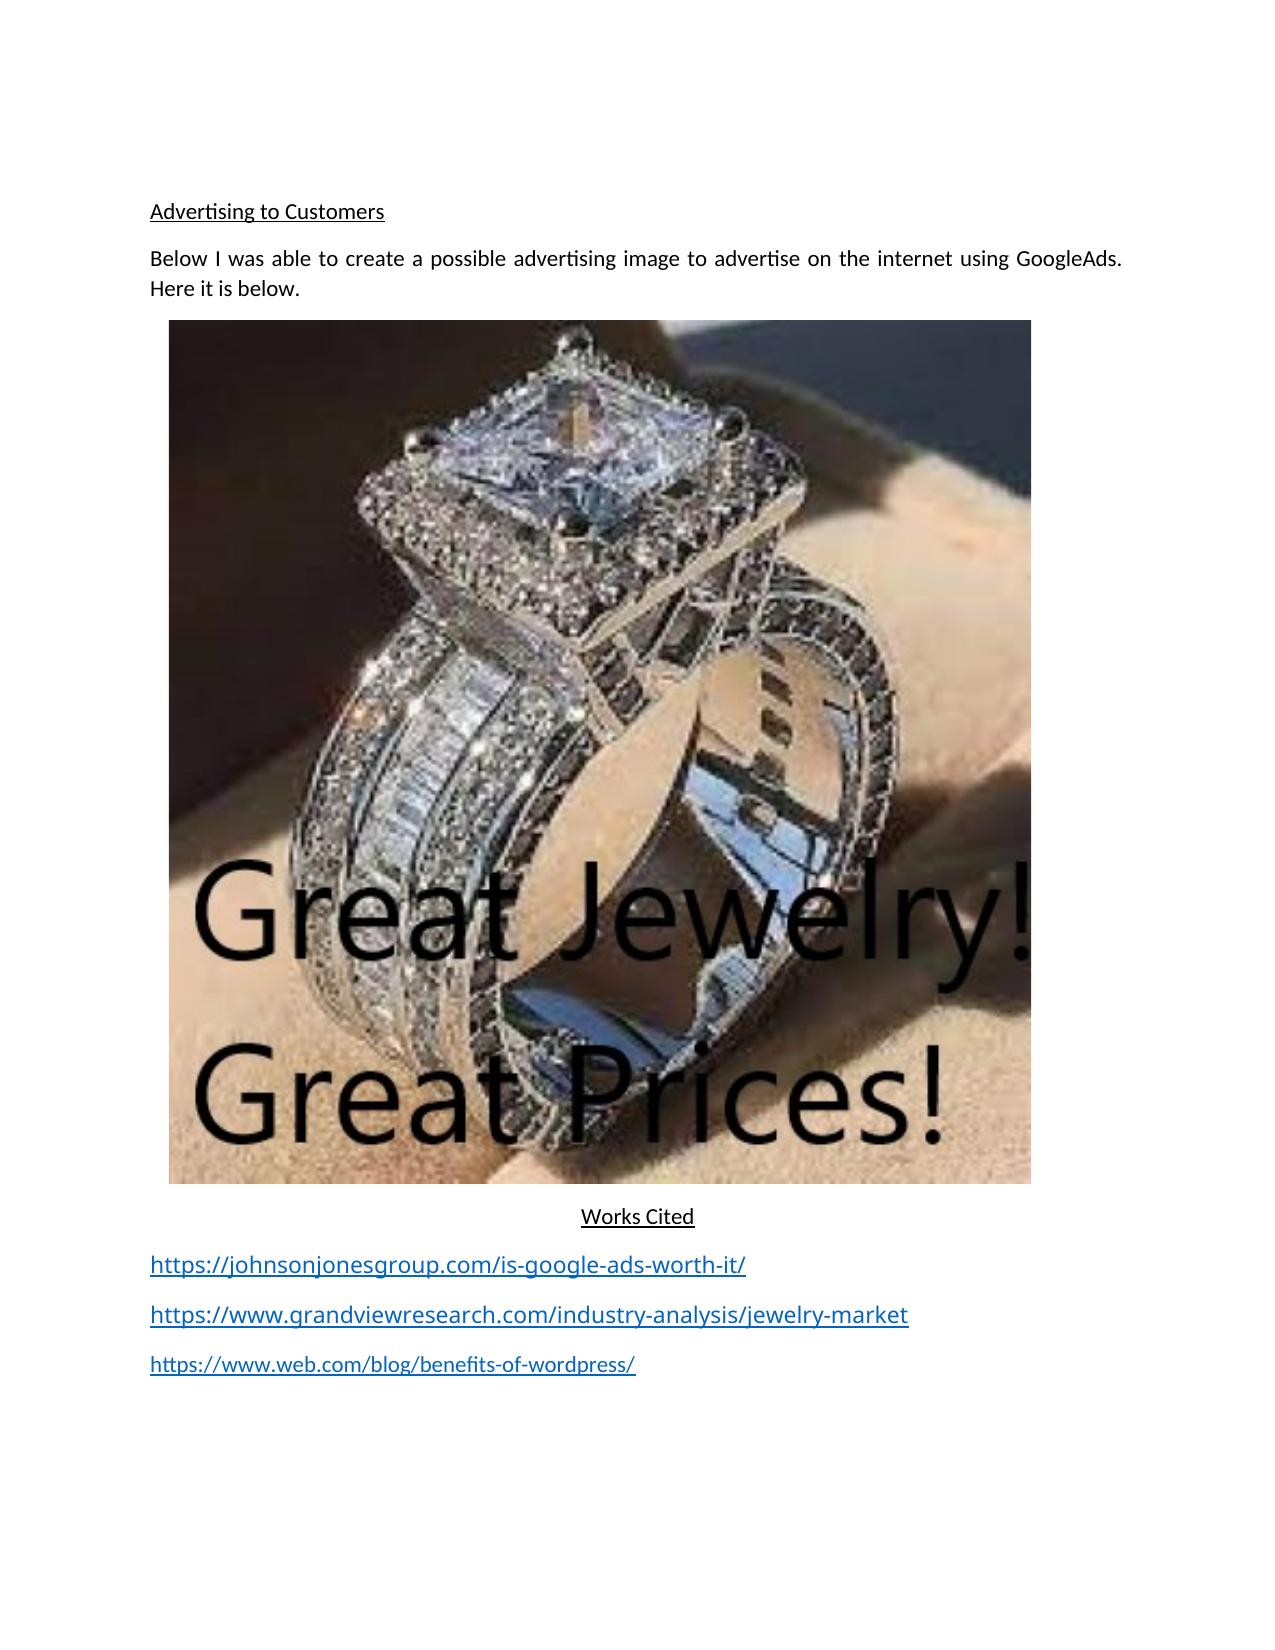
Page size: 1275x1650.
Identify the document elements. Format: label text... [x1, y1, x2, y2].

text Advertising to Customers [150, 197, 1125, 225]
text https://www.grandviewresearch.com/industry-analysis/jewelry-market [150, 1299, 1125, 1331]
text Works Cited [150, 1202, 1125, 1230]
text Below I was able to create a possible advertising image to advertise on the internet using GoogleAds. Here it is below. [150, 244, 1125, 302]
text https://johnsonjonesgroup.com/is-google-ads-worth-it/ [150, 1249, 1125, 1280]
text https://www.web.com/blog/benefits-of-wordpress/ [150, 1350, 1125, 1378]
